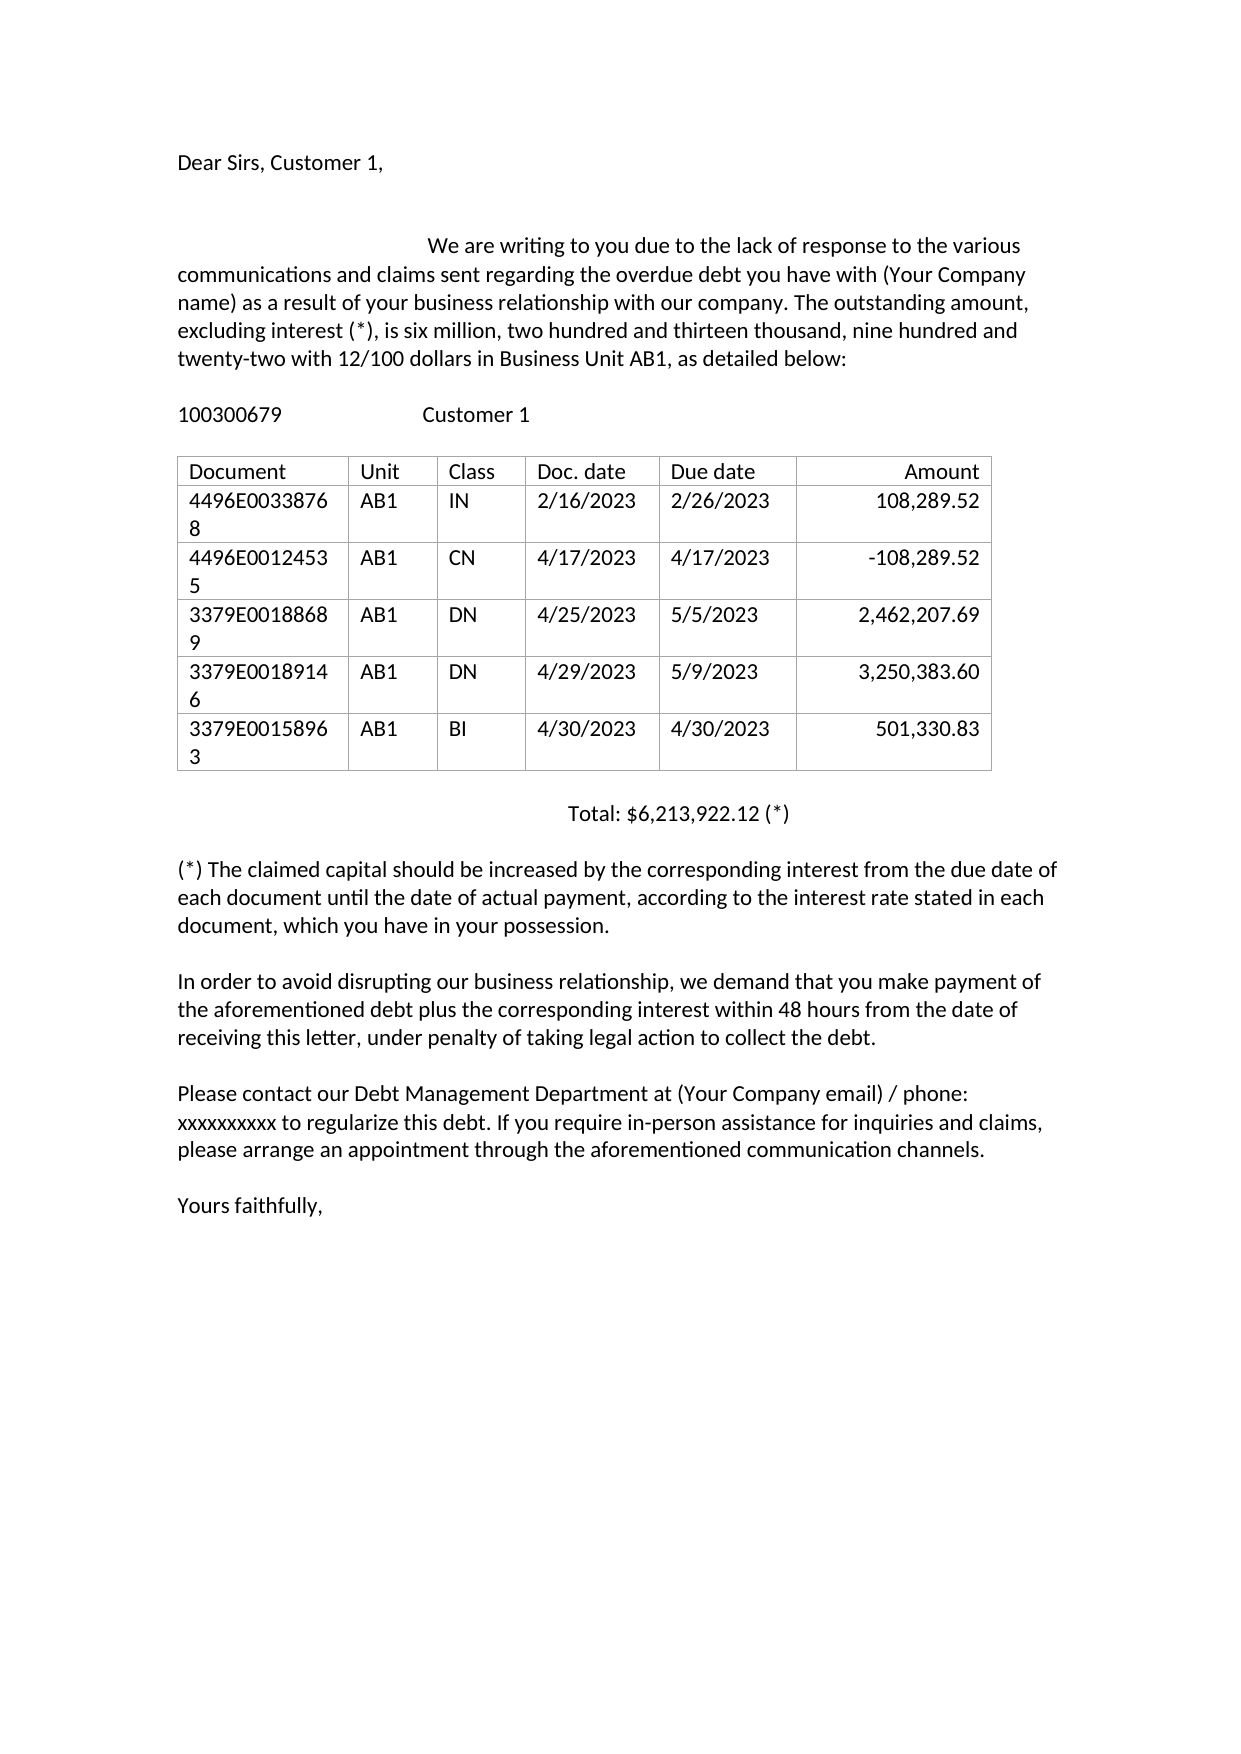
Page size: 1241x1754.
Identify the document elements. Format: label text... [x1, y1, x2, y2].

table_cell 3379E00158963 [178, 714, 348, 770]
text 100300679 Customer 1 [177, 400, 1063, 428]
table_header Due date [660, 457, 796, 485]
table_cell 5/5/2023 [660, 600, 796, 656]
table_header Document [178, 457, 348, 485]
table_cell AB1 [349, 543, 437, 599]
table_cell AB1 [349, 486, 437, 542]
text In order to avoid disrupting our business relationship, we demand that you make payment of the aforementioned debt plus the corresponding interest within 48 hours from the date of receiving this letter, under penalty of taking legal action to collect the debt. [177, 967, 1063, 1052]
table_cell DN [438, 600, 525, 656]
table_cell 108,289.52 [797, 486, 991, 542]
table_cell 4496E00124535 [178, 543, 348, 599]
table_cell 3,250,383.60 [797, 657, 991, 713]
text We are writing to you due to the lack of response to the various communications and claims sent regarding the overdue debt you have with (Your Company name) as a result of your business relationship with our company. The outstanding amount, excluding interest (*), is six million, two hundred and thirteen thousand, nine hundred and twenty-two with 12/100 dollars in Business Unit AB1, as detailed below: [177, 232, 1063, 372]
text Total: $6,213,922.12 (*) [177, 799, 1063, 827]
table_cell 501,330.83 [797, 714, 991, 770]
table_cell 4/30/2023 [526, 714, 659, 770]
table_cell 4/17/2023 [526, 543, 659, 599]
text Dear Sirs, Customer 1, [177, 148, 1063, 176]
table_cell 2,462,207.69 [797, 600, 991, 656]
text (*) The claimed capital should be increased by the corresponding interest from the due date of each document until the date of actual payment, according to the interest rate stated in each document, which you have in your possession. [177, 855, 1063, 939]
table_cell DN [438, 657, 525, 713]
table_cell 2/26/2023 [660, 486, 796, 542]
table_cell 4/17/2023 [660, 543, 796, 599]
table_cell AB1 [349, 657, 437, 713]
table_cell 4/30/2023 [660, 714, 796, 770]
table_cell IN [438, 486, 525, 542]
table_cell 5/9/2023 [660, 657, 796, 713]
table_cell 4/29/2023 [526, 657, 659, 713]
table_cell AB1 [349, 600, 437, 656]
text Yours faithfully, [177, 1192, 1063, 1220]
table_cell 3379E00188689 [178, 600, 348, 656]
table_header Amount [797, 457, 991, 485]
table_cell BI [438, 714, 525, 770]
table_cell -108,289.52 [797, 543, 991, 599]
table_cell 3379E00189146 [178, 657, 348, 713]
text Please contact our Debt Management Department at (Your Company email) / phone: xxxxxxxxxx to regularize this debt. If you require in-person assistance for inquiries and claims, please arrange an appointment through the aforementioned communication channels. [177, 1079, 1063, 1164]
table_cell 4/25/2023 [526, 600, 659, 656]
table_header Doc. date [526, 457, 659, 485]
table_cell 4496E00338768 [178, 486, 348, 542]
table_header Class [438, 457, 525, 485]
table_cell CN [438, 543, 525, 599]
table_header Unit [349, 457, 437, 485]
table_cell 2/16/2023 [526, 486, 659, 542]
table_cell AB1 [349, 714, 437, 770]
